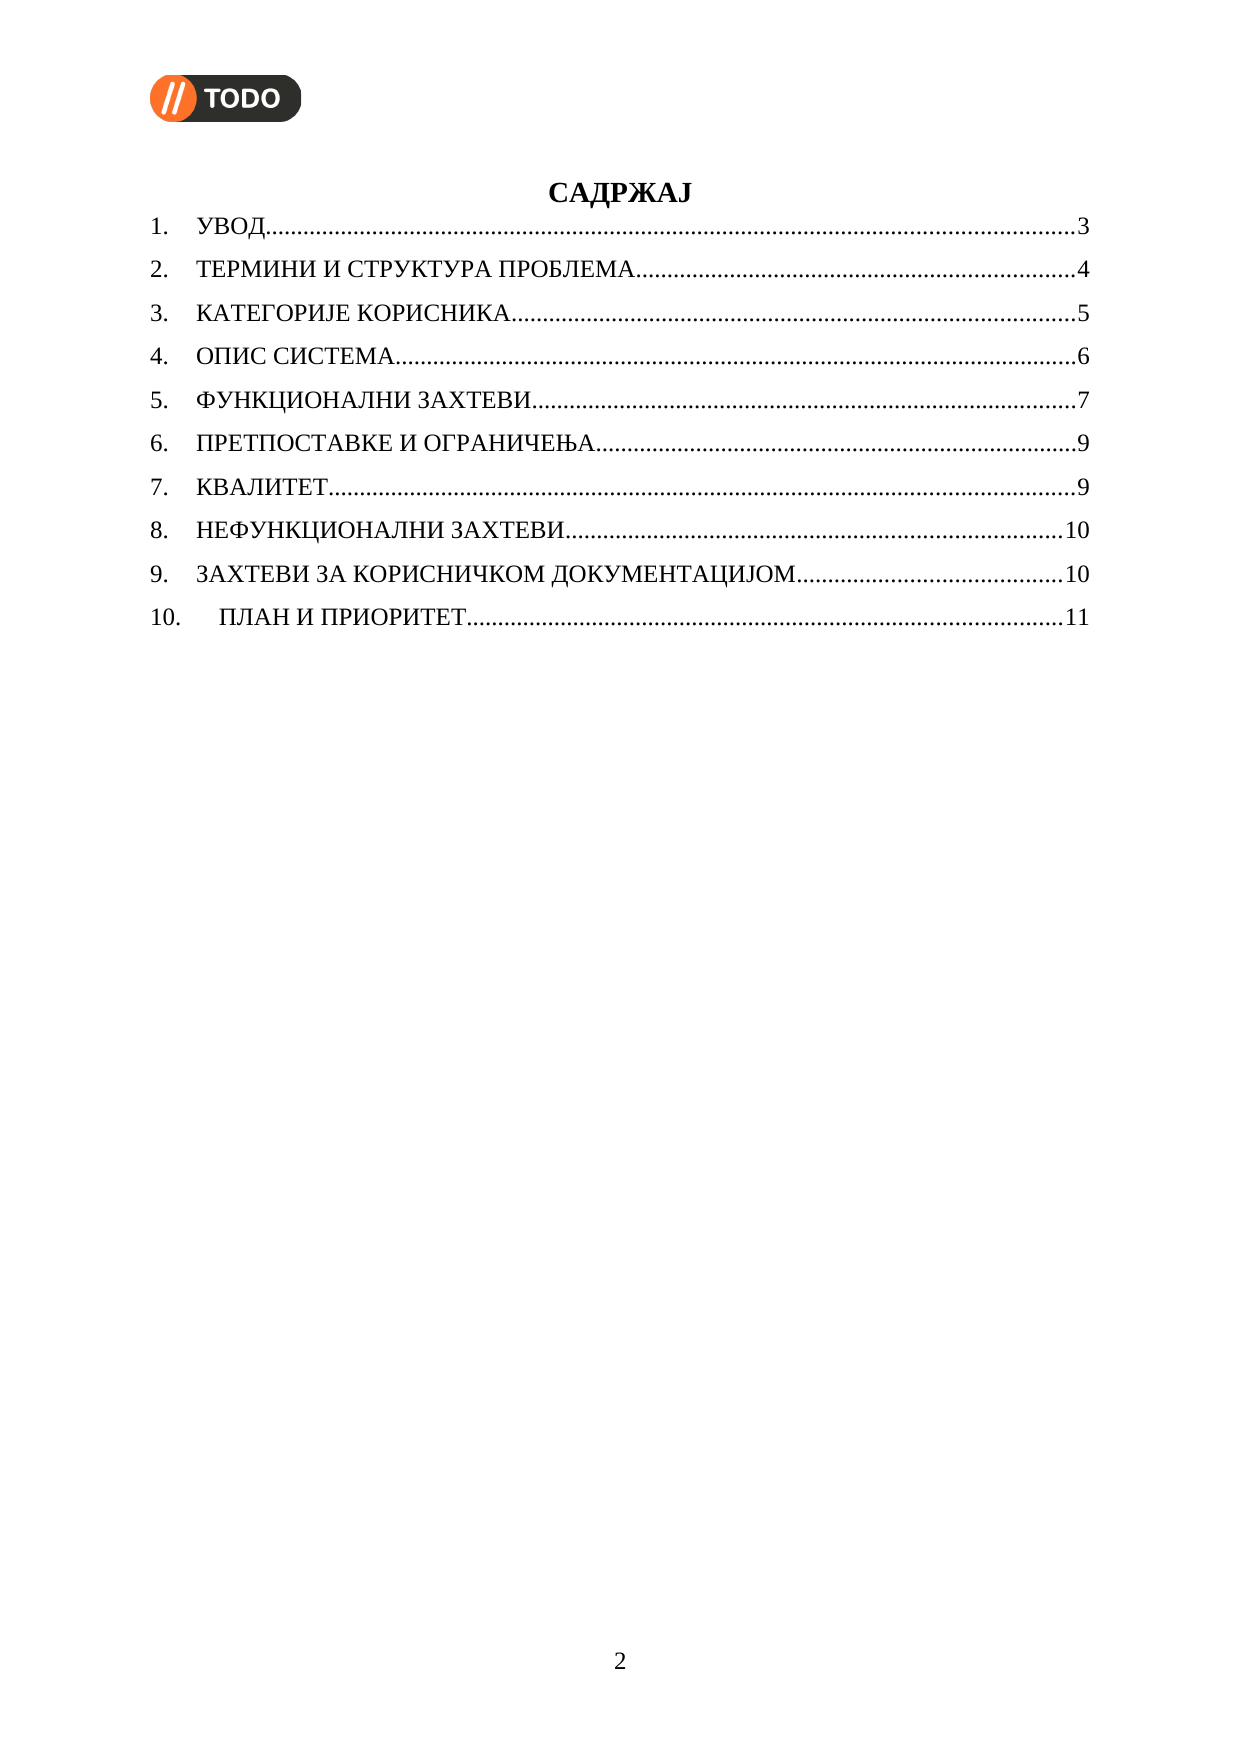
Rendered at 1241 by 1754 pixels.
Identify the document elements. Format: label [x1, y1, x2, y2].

picture [150, 75, 302, 122]
